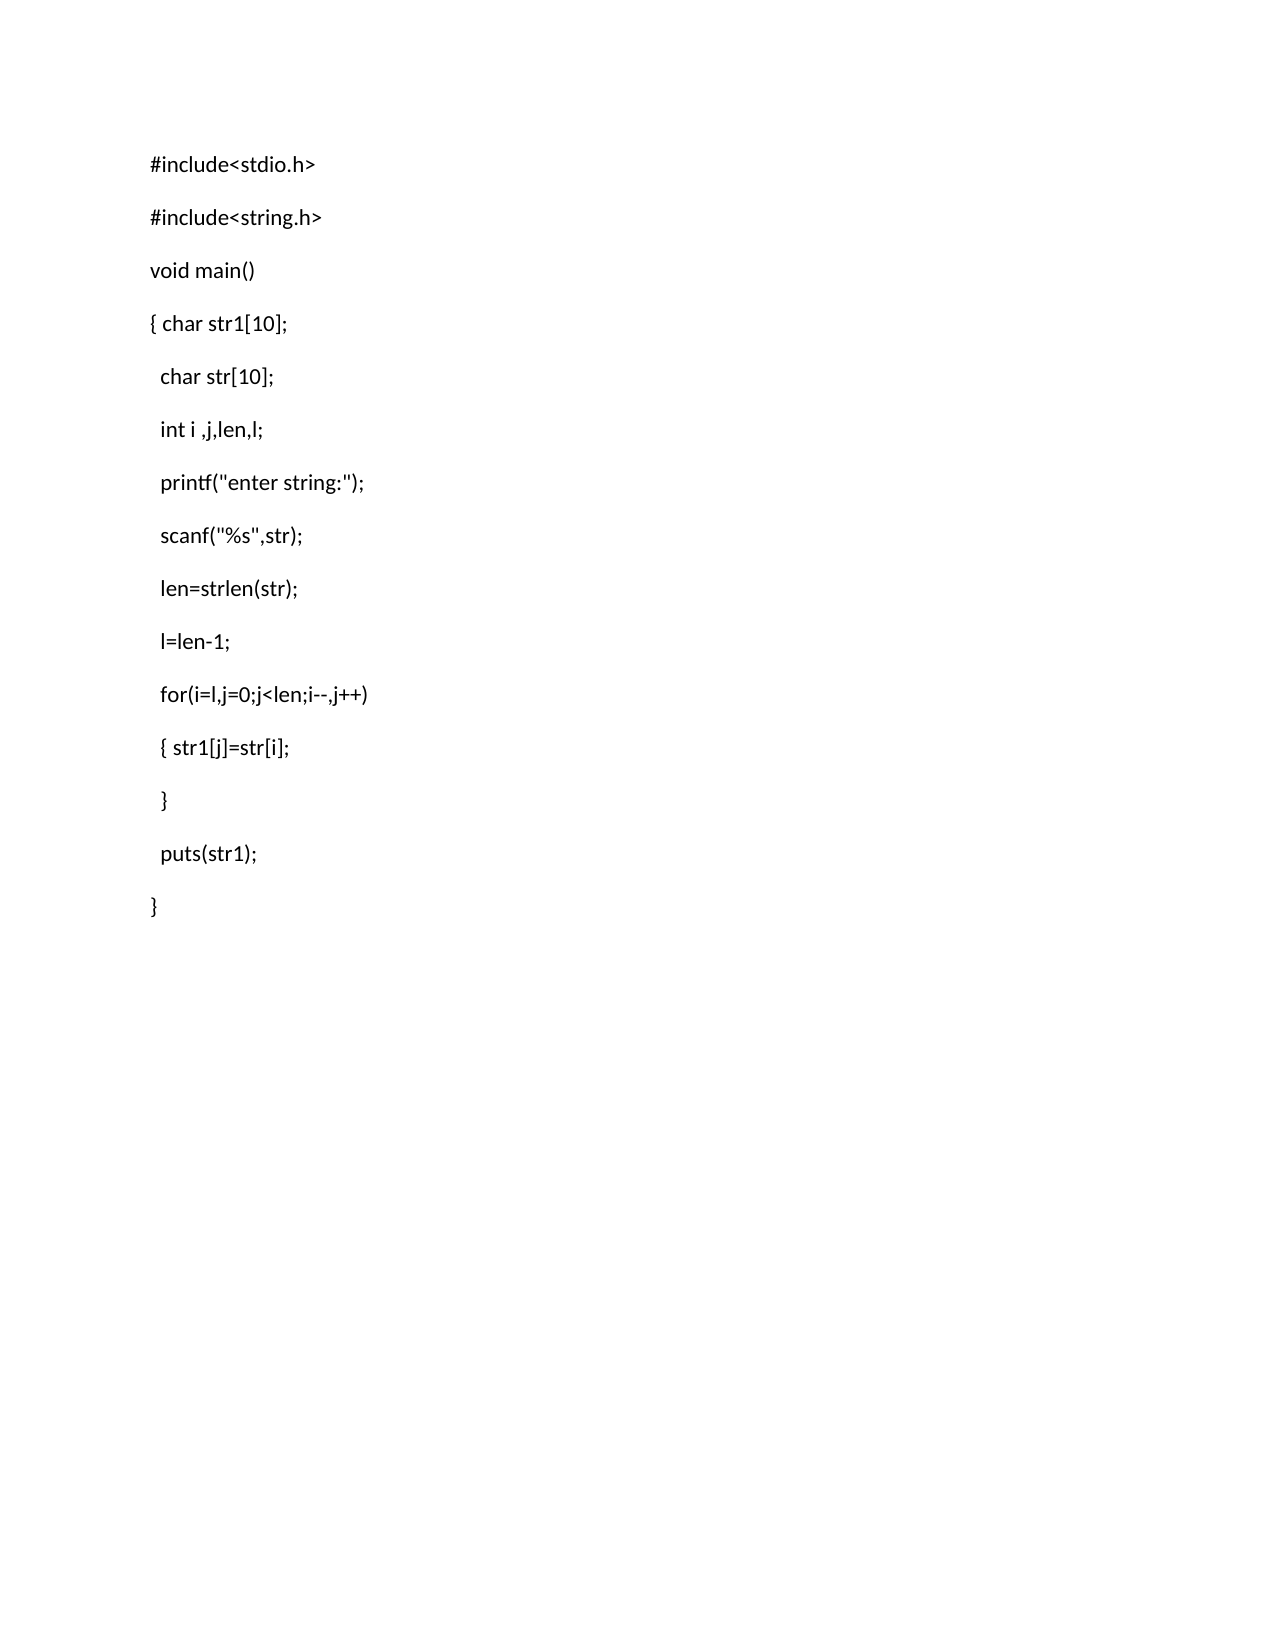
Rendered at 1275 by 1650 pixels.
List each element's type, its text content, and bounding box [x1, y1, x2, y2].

text printf("enter string:"); [150, 468, 1125, 496]
text void main() [150, 256, 1125, 284]
text { str1[j]=str[i]; [150, 733, 1125, 761]
text #include<stdio.h> [150, 150, 1125, 178]
text #include<string.h> [150, 203, 1125, 231]
text for(i=l,j=0;j<len;i--,j++) [150, 680, 1125, 708]
text char str[10]; [150, 362, 1125, 390]
text } [150, 786, 1125, 814]
text int i ,j,len,l; [150, 415, 1125, 443]
text { char str1[10]; [150, 309, 1125, 337]
text } [150, 892, 1125, 920]
text scanf("%s",str); [150, 521, 1125, 549]
text puts(str1); [150, 839, 1125, 867]
text len=strlen(str); [150, 574, 1125, 602]
text l=len-1; [150, 627, 1125, 655]
